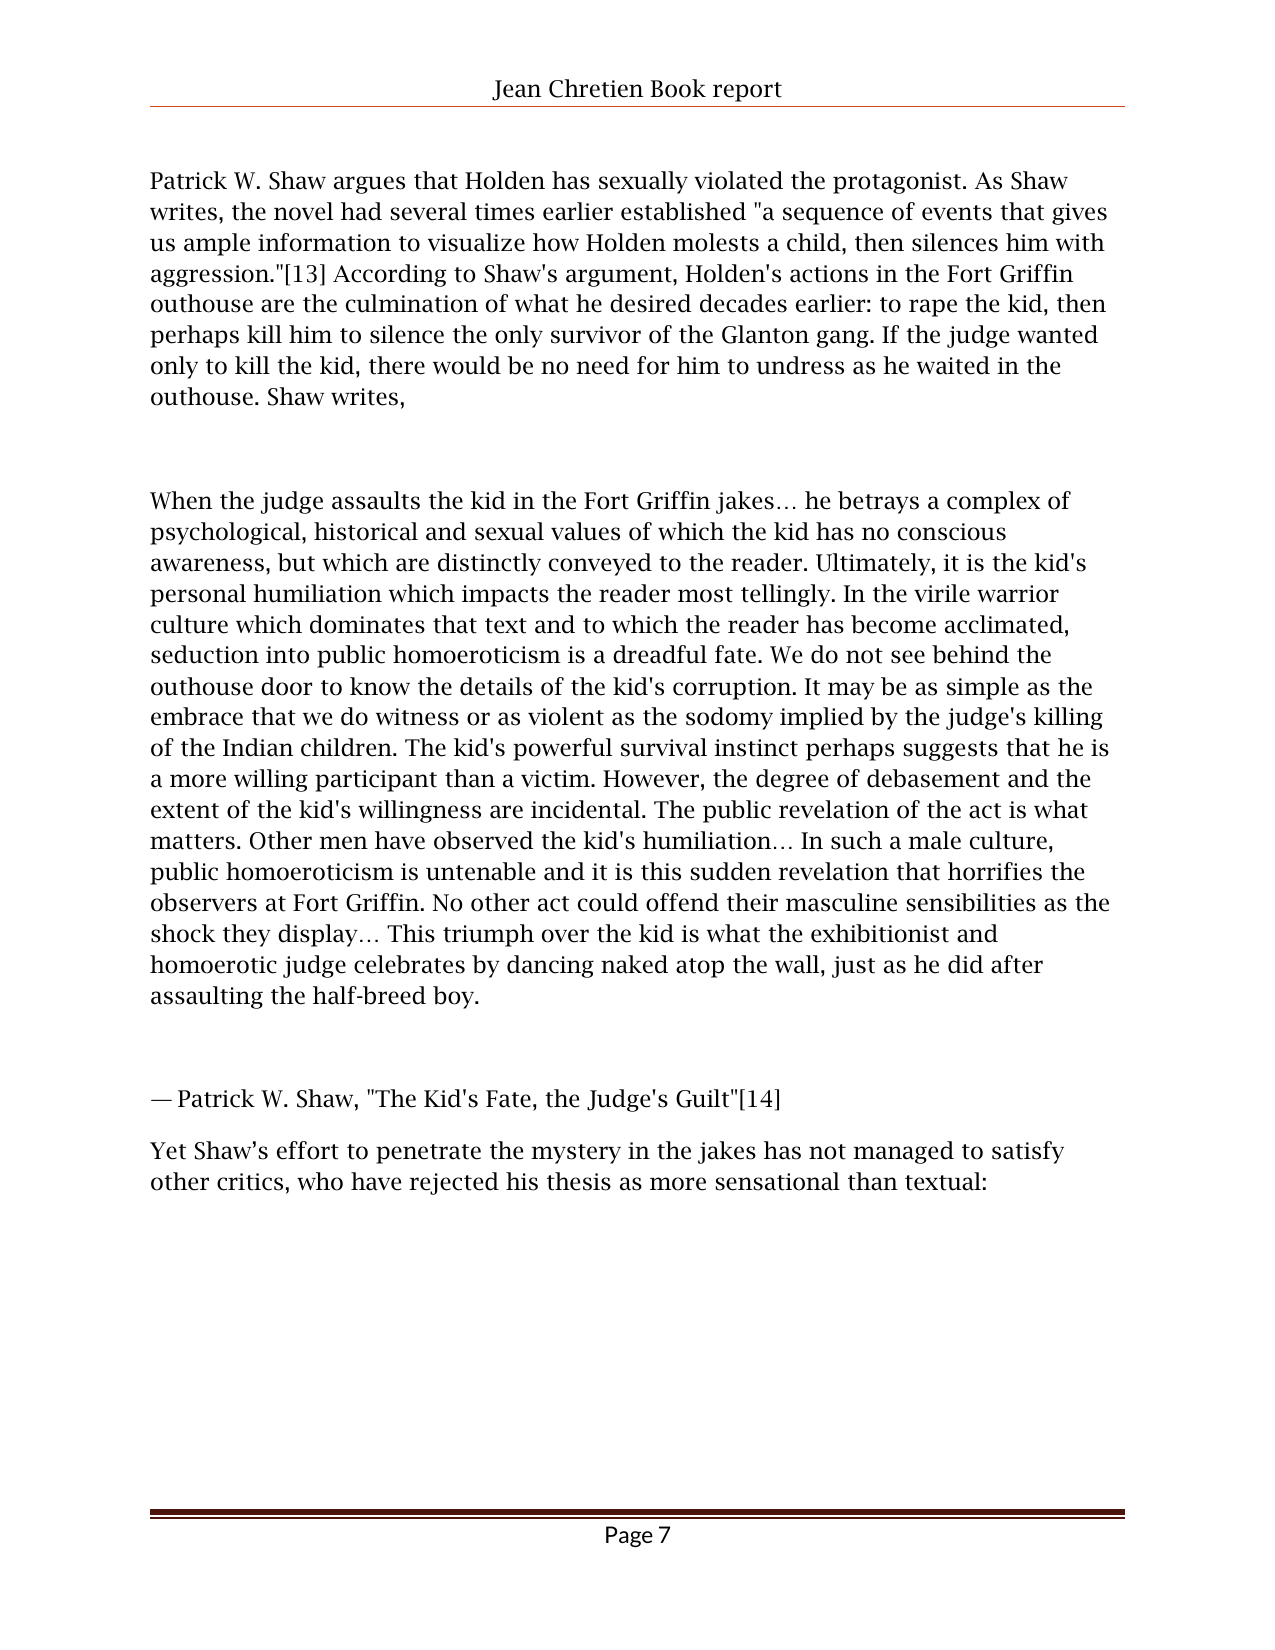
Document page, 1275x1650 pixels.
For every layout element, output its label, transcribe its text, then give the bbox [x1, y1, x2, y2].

subtitle Yet Shaw’s effort to penetrate the mystery in the jakes has not managed to satisfy other critics, who have rejected his thesis as more sensational than textual: [150, 1138, 1125, 1196]
subtitle Patrick W. Shaw argues that Holden has sexually violated the protagonist. As Shaw writes, the novel had several times earlier established "a sequence of events that gives us ample information to visualize how Holden molests a child, then silences him with aggression."[13] According to Shaw's argument, Holden's actions in the Fort Griffin outhouse are the culmination of what he desired decades earlier: to rape the kid, then perhaps kill him to silence the only survivor of the Glanton gang. If the judge wanted only to kill the kid, there would be no need for him to undress as he waited in the outhouse. Shaw writes, [150, 167, 1125, 411]
subtitle When the judge assaults the kid in the Fort Griffin jakes… he betrays a complex of psychological, historical and sexual values of which the kid has no conscious awareness, but which are distinctly conveyed to the reader. Ultimately, it is the kid's personal humiliation which impacts the reader most tellingly. In the virile warrior culture which dominates that text and to which the reader has become acclimated, seduction into public homoeroticism is a dreadful fate. We do not see behind the outhouse door to know the details of the kid's corruption. It may be as simple as the embrace that we do witness or as violent as the sodomy implied by the judge's killing of the Indian children. The kid's powerful survival instinct perhaps suggests that he is a more willing participant than a victim. However, the degree of debasement and the extent of the kid's willingness are incidental. The public revelation of the act is what matters. Other men have observed the kid's humiliation… In such a male culture, public homoeroticism is untenable and it is this sudden revelation that horrifies the observers at Fort Griffin. No other act could offend their masculine sensibilities as the shock they display… This triumph over the kid is what the exhibitionist and homoerotic judge celebrates by dancing naked atop the wall, just as he did after assaulting the half-breed boy. [150, 487, 1125, 1009]
subtitle — Patrick W. Shaw, "The Kid's Fate, the Judge's Guilt"[14] [150, 1086, 1125, 1113]
